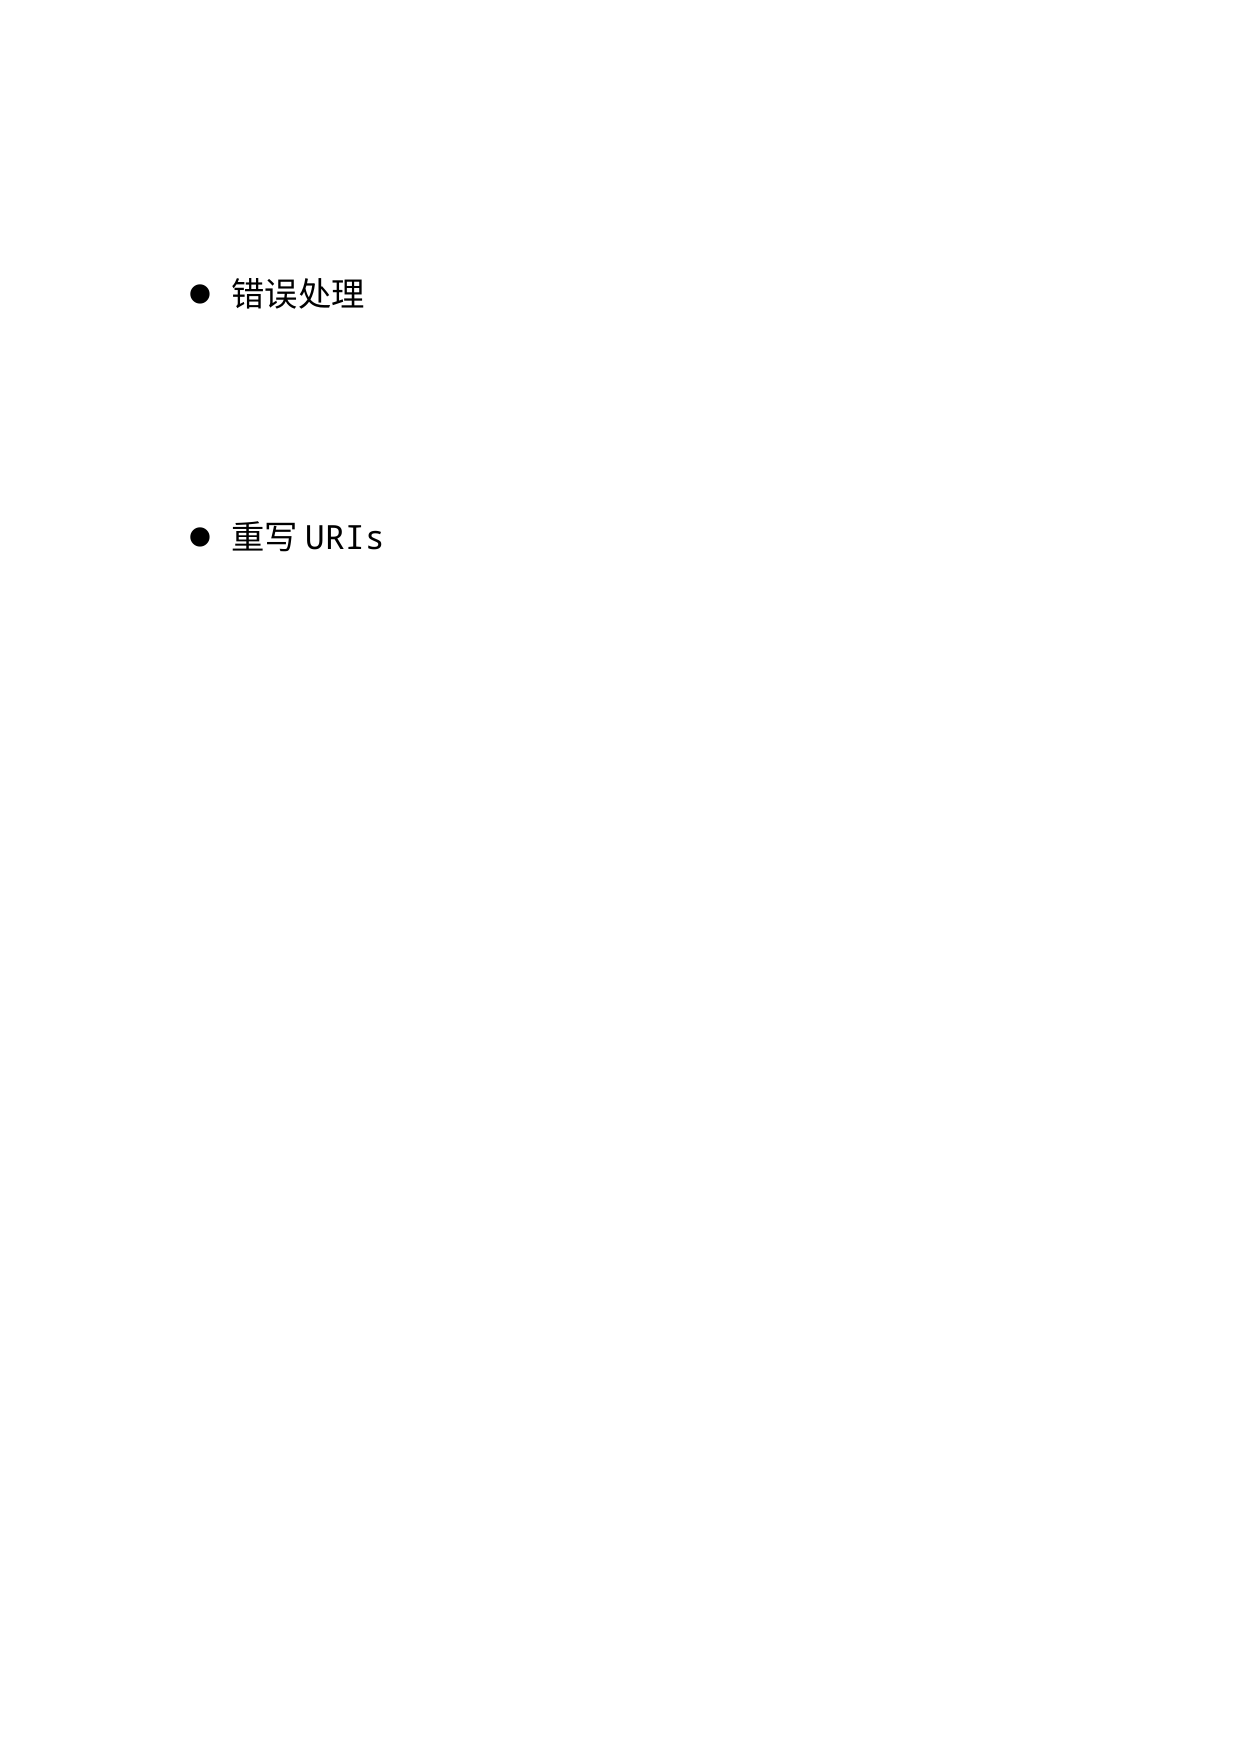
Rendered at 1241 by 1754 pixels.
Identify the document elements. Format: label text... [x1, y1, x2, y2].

subtitle 重写URIs [187, 503, 1053, 568]
subtitle 错误处理 [187, 259, 1053, 324]
